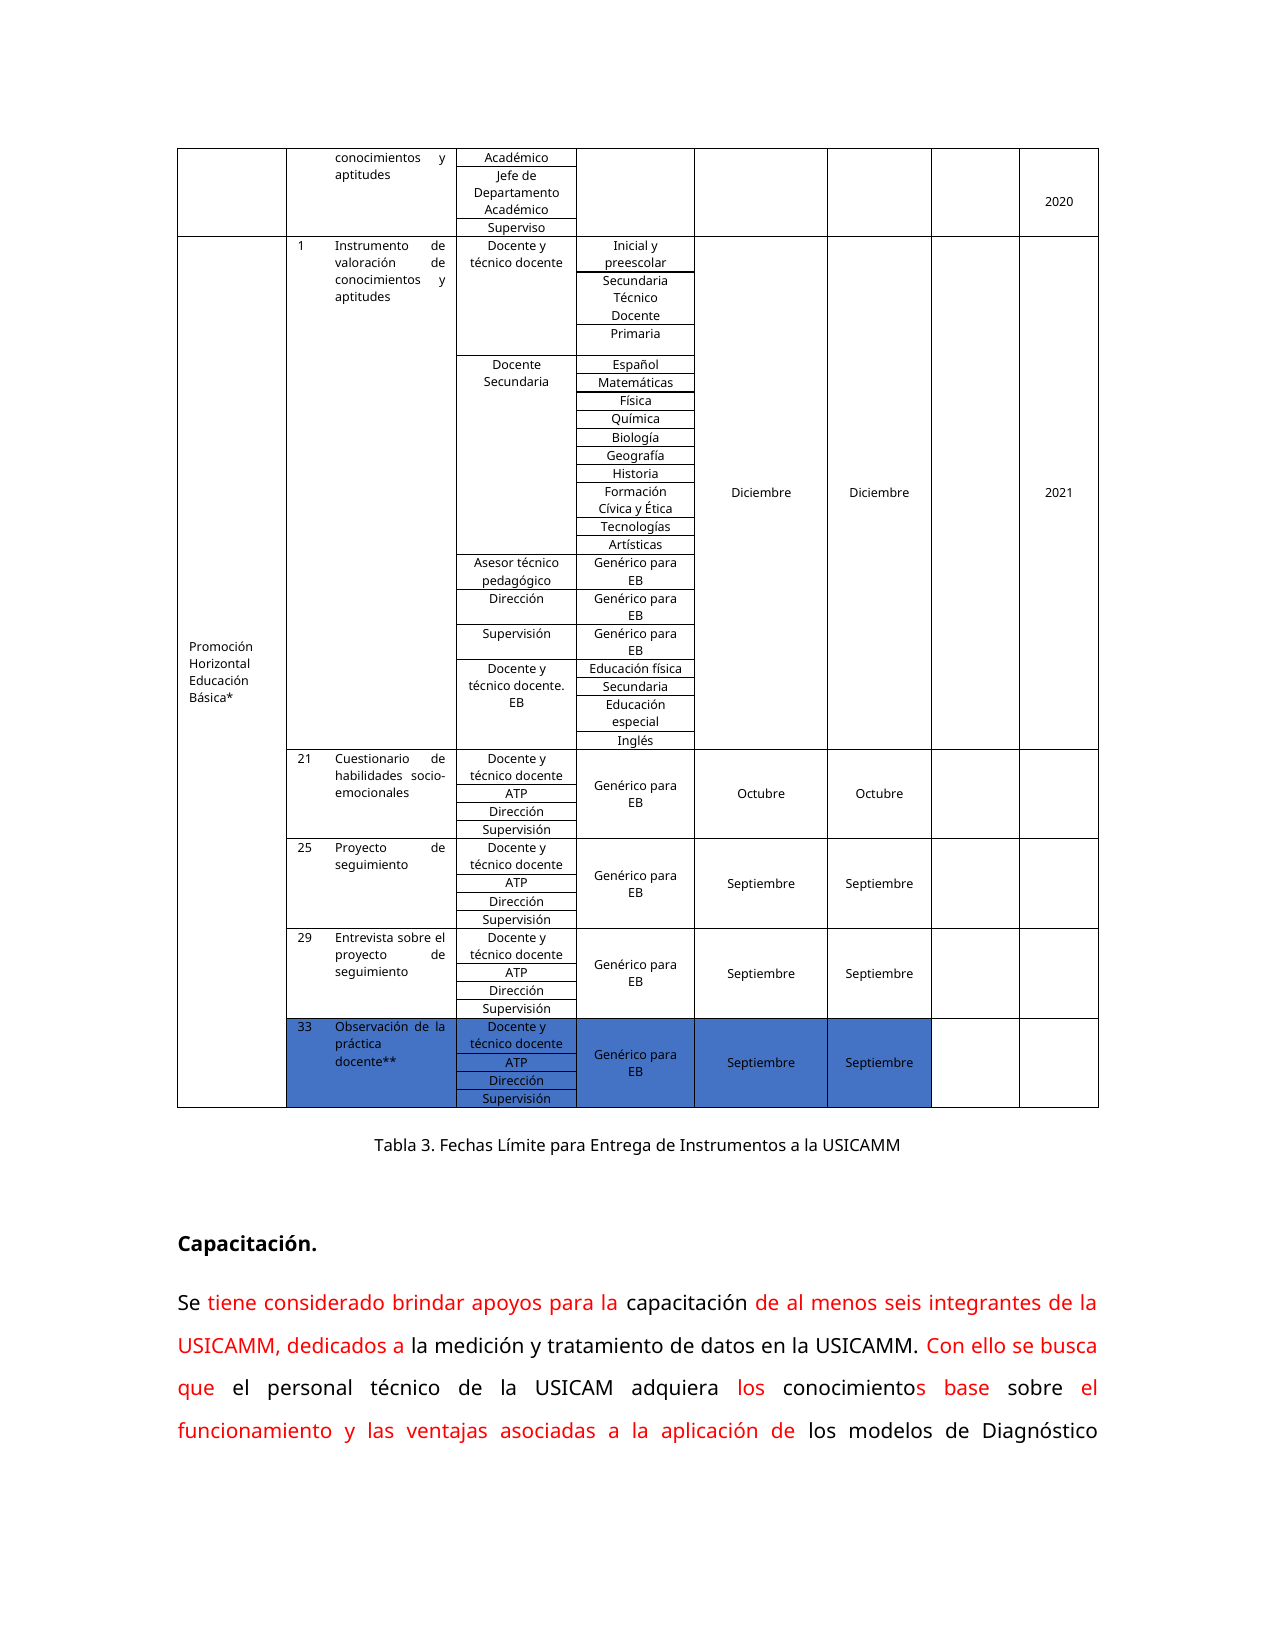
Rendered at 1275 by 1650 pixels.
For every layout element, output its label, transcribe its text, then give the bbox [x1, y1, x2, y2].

table_cell Superviso [457, 219, 576, 236]
table_cell Supervisión [457, 911, 576, 928]
table_cell Docente Secundaria [457, 356, 576, 553]
table_cell Matemáticas [577, 374, 694, 391]
table_cell Genérico para EB [577, 590, 694, 624]
table_cell Septiembre [695, 929, 827, 1017]
table_cell Química [577, 411, 694, 428]
table_cell [932, 237, 1019, 749]
table_cell Dirección [457, 893, 576, 910]
table_cell Español [577, 356, 694, 373]
table_cell [1020, 839, 1098, 928]
table_cell Genérico para EB [577, 839, 694, 928]
table_cell [1020, 750, 1098, 838]
table_cell Diciembre [695, 237, 827, 749]
table_cell Docente y técnico docente [457, 1019, 576, 1053]
table_cell Historia [577, 465, 694, 482]
table_cell 2021 [1020, 237, 1098, 749]
table_cell Promoción Horizontal Educación Básica* [178, 237, 286, 1107]
table_cell Genérico para EB [577, 929, 694, 1017]
text Capacitación. [177, 1229, 1098, 1257]
table_cell Inglés [577, 732, 694, 749]
table_cell Asesor técnico pedagógico [457, 555, 576, 589]
table_cell Educación especial [577, 696, 694, 731]
table_cell [932, 929, 1019, 1017]
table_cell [457, 149, 576, 166]
table_cell Cuestionario de habilidades socio-emocionales [287, 750, 456, 838]
table_cell Inicial y preescolar [577, 237, 694, 271]
table_cell Primaria [577, 325, 694, 355]
table_cell Septiembre [828, 839, 931, 928]
table_cell [1020, 1019, 1098, 1107]
table_cell Dirección [457, 803, 576, 820]
table_cell [1020, 929, 1098, 1017]
table_cell Supervisión [457, 625, 576, 659]
table_cell Secundaria Técnico Docente [577, 273, 694, 324]
text Tabla 3. Fechas Límite para Entrega de Instrumentos a la USICAMM [177, 1133, 1098, 1156]
table_cell Octubre [828, 750, 931, 838]
table_cell ATP [457, 785, 576, 802]
table_cell Dirección [457, 590, 576, 624]
table_cell Biología [577, 429, 694, 446]
table_cell ATP [457, 1054, 576, 1071]
table_cell Genérico para EB [577, 555, 694, 589]
table_cell Genérico para EB [577, 750, 694, 838]
table_cell [932, 1019, 1019, 1107]
table_cell Septiembre [695, 1019, 827, 1107]
table_cell Supervisión [457, 821, 576, 838]
table_cell Proyecto de seguimiento [287, 839, 456, 928]
table_cell Geografía [577, 447, 694, 464]
table_cell Supervisión [457, 1000, 576, 1017]
table_cell Docente y técnico docente [457, 237, 576, 355]
table_cell Septiembre [828, 929, 931, 1017]
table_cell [287, 237, 456, 749]
table_cell [932, 839, 1019, 928]
table_cell Genérico para EB [577, 1019, 694, 1107]
table_cell Docente y técnico docente [457, 750, 576, 784]
table_cell Dirección [457, 1072, 576, 1089]
table_cell ATP [457, 964, 576, 981]
table_cell Docente y técnico docente [457, 839, 576, 873]
table_cell Tecnologías [577, 518, 694, 535]
table_cell ATP [457, 875, 576, 892]
table_cell Entrevista sobre el proyecto de seguimiento [287, 929, 456, 1017]
table_cell Dirección [457, 982, 576, 999]
table_cell Física [577, 393, 694, 409]
table_cell Secundaria [577, 678, 694, 695]
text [177, 1288, 1098, 1444]
table_cell Supervisión [457, 1090, 576, 1107]
table_cell Educación física [577, 660, 694, 677]
table_cell Genérico para EB [577, 625, 694, 659]
table_cell Artísticas [577, 536, 694, 553]
table_cell Septiembre [828, 1019, 931, 1107]
table_cell Diciembre [828, 237, 931, 749]
table_cell Octubre [695, 750, 827, 838]
table_cell Jefe de Departamento Académico [457, 167, 576, 218]
table_cell Septiembre [695, 839, 827, 928]
table_cell Docente y técnico docente [457, 929, 576, 963]
table_cell Docente y técnico docente. EB [457, 660, 576, 749]
table_cell Observación de la práctica docente** [287, 1019, 456, 1107]
table_cell [932, 750, 1019, 838]
table_cell Formación Cívica y Ética [577, 483, 694, 517]
